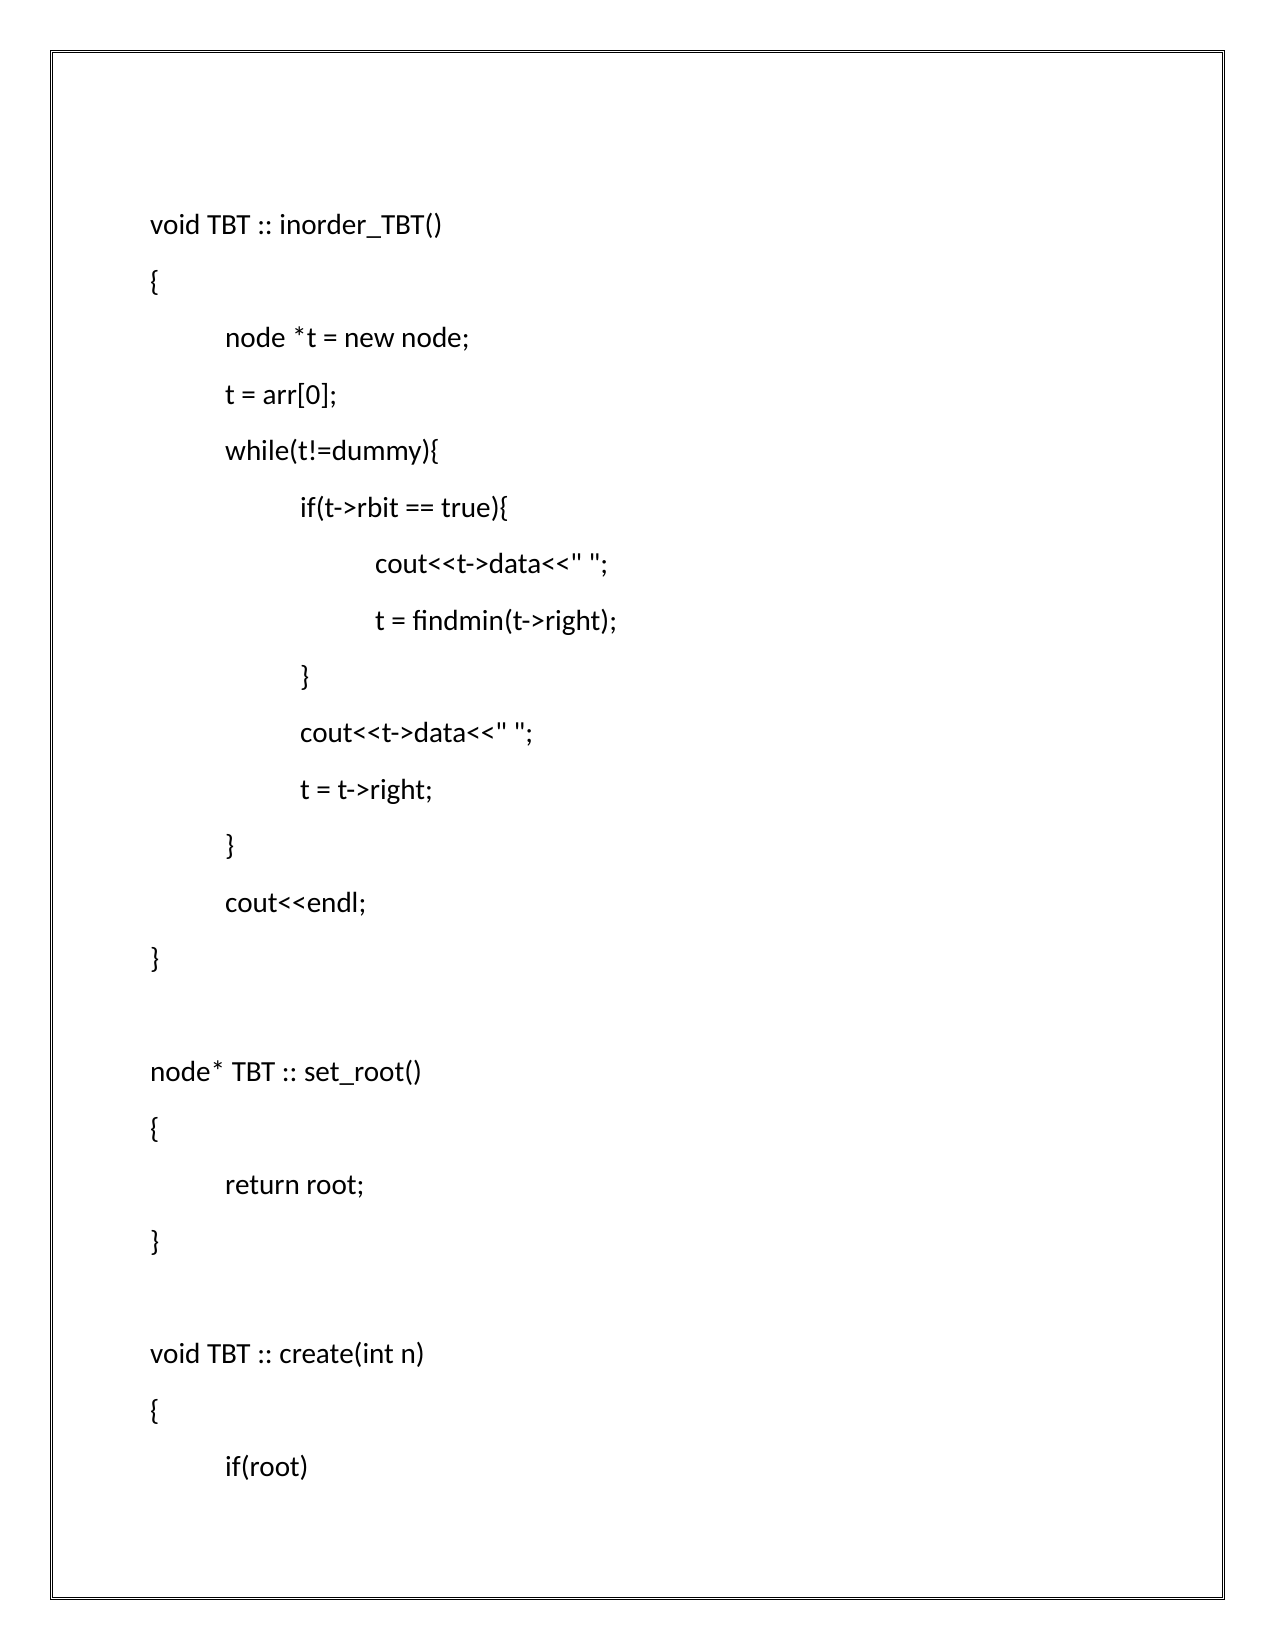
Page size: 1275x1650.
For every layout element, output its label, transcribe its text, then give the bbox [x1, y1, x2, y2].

text t = arr[0]; [150, 376, 1125, 411]
text t = t->right; [150, 771, 1125, 807]
text } [150, 940, 1125, 976]
text if(root) [150, 1448, 1125, 1484]
text return root; [150, 1166, 1125, 1202]
text while(t!=dummy){ [150, 432, 1125, 468]
text } [150, 827, 1125, 863]
text void TBT :: create(int n) [150, 1336, 1125, 1371]
text } [150, 658, 1125, 694]
text cout<<endl; [150, 884, 1125, 919]
text if(t->rbit == true){ [150, 489, 1125, 524]
text cout<<t->data<<" "; [150, 714, 1125, 750]
text t = findmin(t->right); [150, 602, 1125, 637]
text cout<<t->data<<" "; [150, 545, 1125, 581]
text node* TBT :: set_root() [150, 1053, 1125, 1089]
text void TBT :: inorder_TBT() [150, 206, 1125, 242]
text } [150, 1223, 1125, 1258]
text { [150, 1392, 1125, 1428]
text node *t = new node; [150, 319, 1125, 355]
text { [150, 1110, 1125, 1145]
text { [150, 263, 1125, 298]
